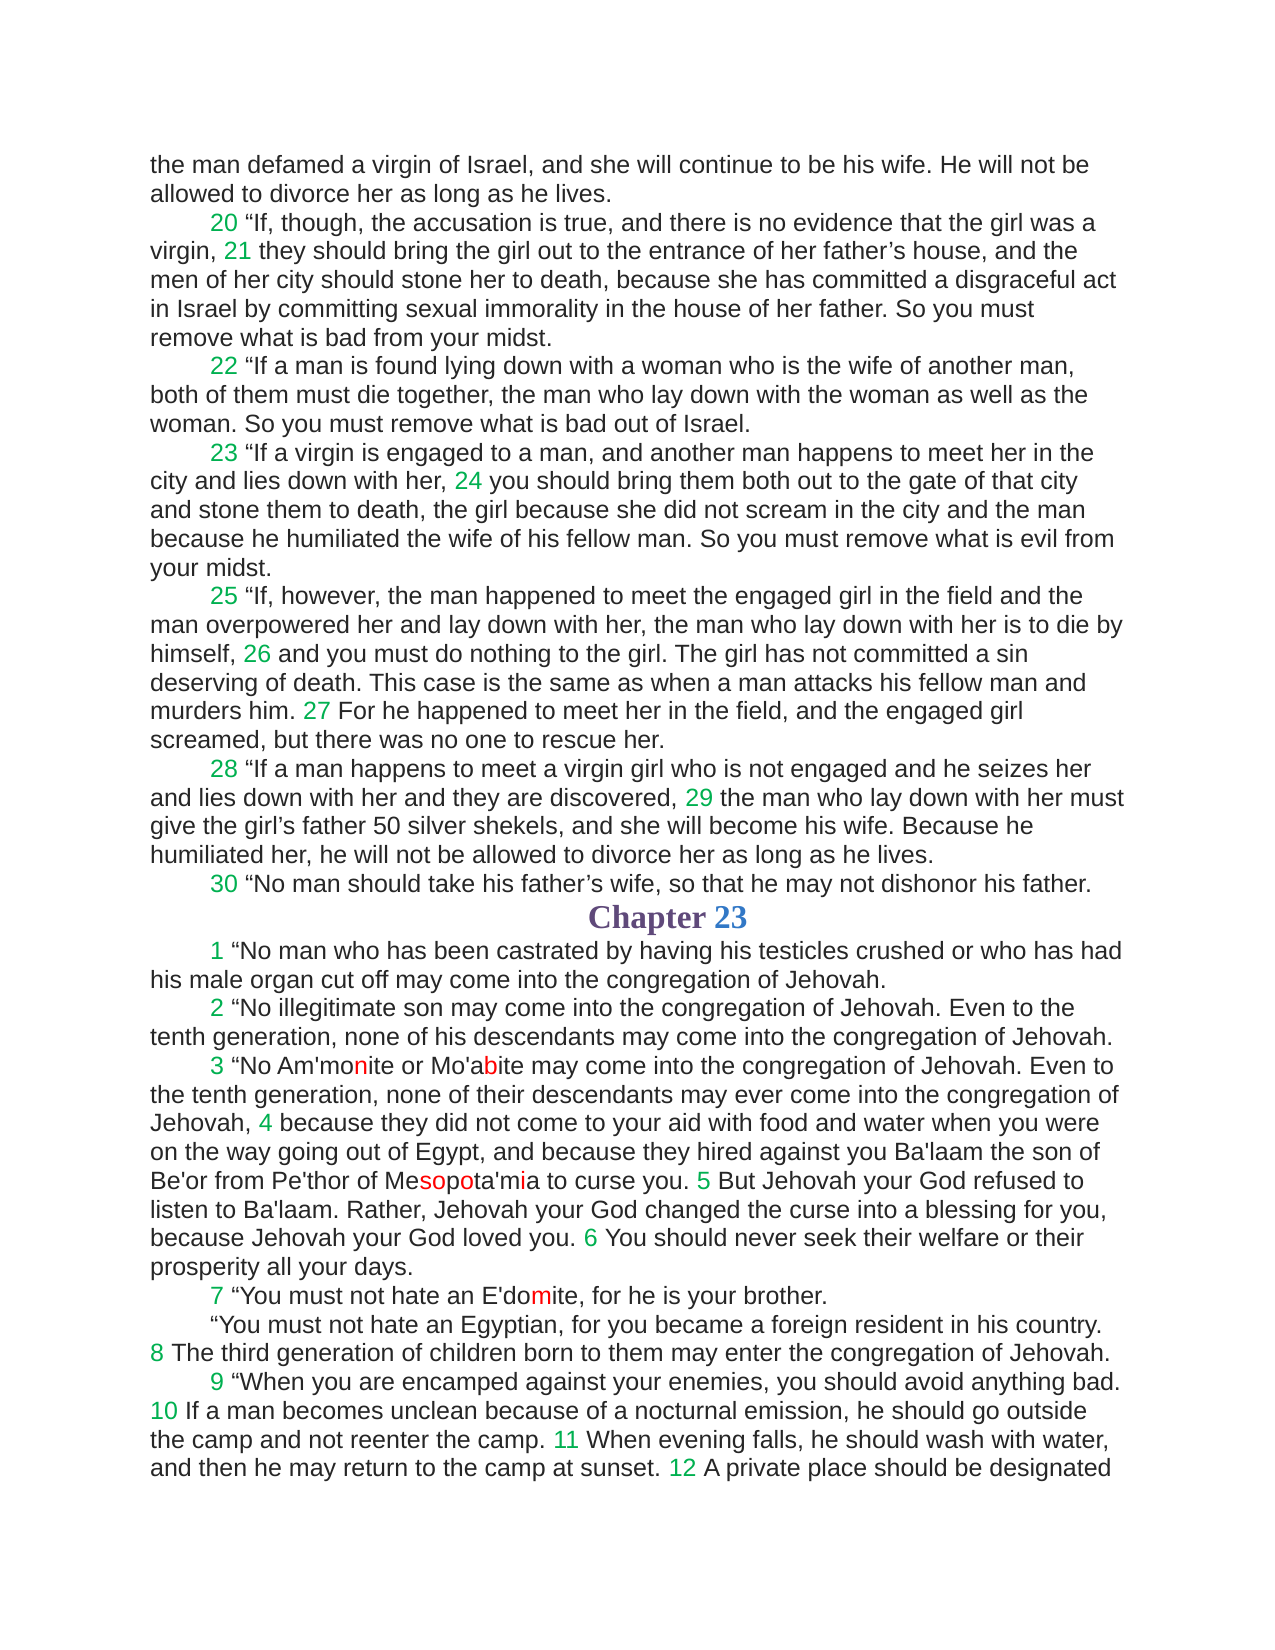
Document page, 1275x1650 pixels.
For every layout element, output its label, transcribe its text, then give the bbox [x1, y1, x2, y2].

text 30 “No man should take his father’s wife, so that he may not dishonor his father. [150, 869, 1125, 897]
text 23 “If a virgin is engaged to a man, and another man happens to meet her in the city and lies down with her, 24 you should bring them both out to the gate of that city and stone them to death, the girl because she did not scream in the city and the man because he humiliated the wife of his fellow man. So you must remove what is evil from your midst. [150, 437, 1125, 581]
text 3 “No Amʹmonite or Moʹabite may come into the congregation of Jehovah. Even to the tenth generation, none of their descendants may ever come into the congregation of Jehovah, 4 because they did not come to your aid with food and water when you were on the way going out of Egypt, and because they hired against you Baʹlaam the son of Beʹor from Peʹthor of Mesopotaʹmia to curse you. 5 But Jehovah your God refused to listen to Baʹlaam. Rather, Jehovah your God changed the curse into a blessing for you, because Jehovah your God loved you. 6 You should never seek their welfare or their prosperity all your days. [150, 1051, 1125, 1281]
text 1 “No man who has been castrated by having his testicles crushed or who has had his male organ cut off may come into the congregation of Jehovah. [150, 936, 1125, 993]
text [150, 1367, 1125, 1482]
text 2 “No illegitimate son may come into the congregation of Jehovah. Even to the tenth generation, none of his descendants may come into the congregation of Jehovah. [150, 993, 1125, 1051]
text Chapter 23 [150, 897, 1125, 936]
text 22 “If a man is found lying down with a woman who is the wife of another man, both of them must die together, the man who lay down with the woman as well as the woman. So you must remove what is bad out of Israel. [150, 351, 1125, 437]
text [150, 150, 1125, 207]
text 20 “If, though, the accusation is true, and there is no evidence that the girl was a virgin, 21 they should bring the girl out to the entrance of her father’s house, and the men of her city should stone her to death, because she has committed a disgraceful act in Israel by committing sexual immorality in the house of her father. So you must remove what is bad from your midst. [150, 207, 1125, 351]
text 7 “You must not hate an Eʹdomite, for he is your brother. [150, 1281, 1125, 1309]
text 28 “If a man happens to meet a virgin girl who is not engaged and he seizes her and lies down with her and they are discovered, 29 the man who lay down with her must give the girl’s father 50 silver shekels, and she will become his wife. Because he humiliated her, he will not be allowed to divorce her as long as he lives. [150, 754, 1125, 869]
text 25 “If, however, the man happened to meet the engaged girl in the field and the man overpowered her and lay down with her, the man who lay down with her is to die by himself, 26 and you must do nothing to the girl. The girl has not committed a sin deserving of death. This case is the same as when a man attacks his fellow man and murders him. 27 For he happened to meet her in the field, and the engaged girl screamed, but there was no one to rescue her. [150, 581, 1125, 754]
text “You must not hate an Egyptian, for you became a foreign resident in his country. 8 The third generation of children born to them may enter the congregation of Jehovah. [150, 1309, 1125, 1367]
